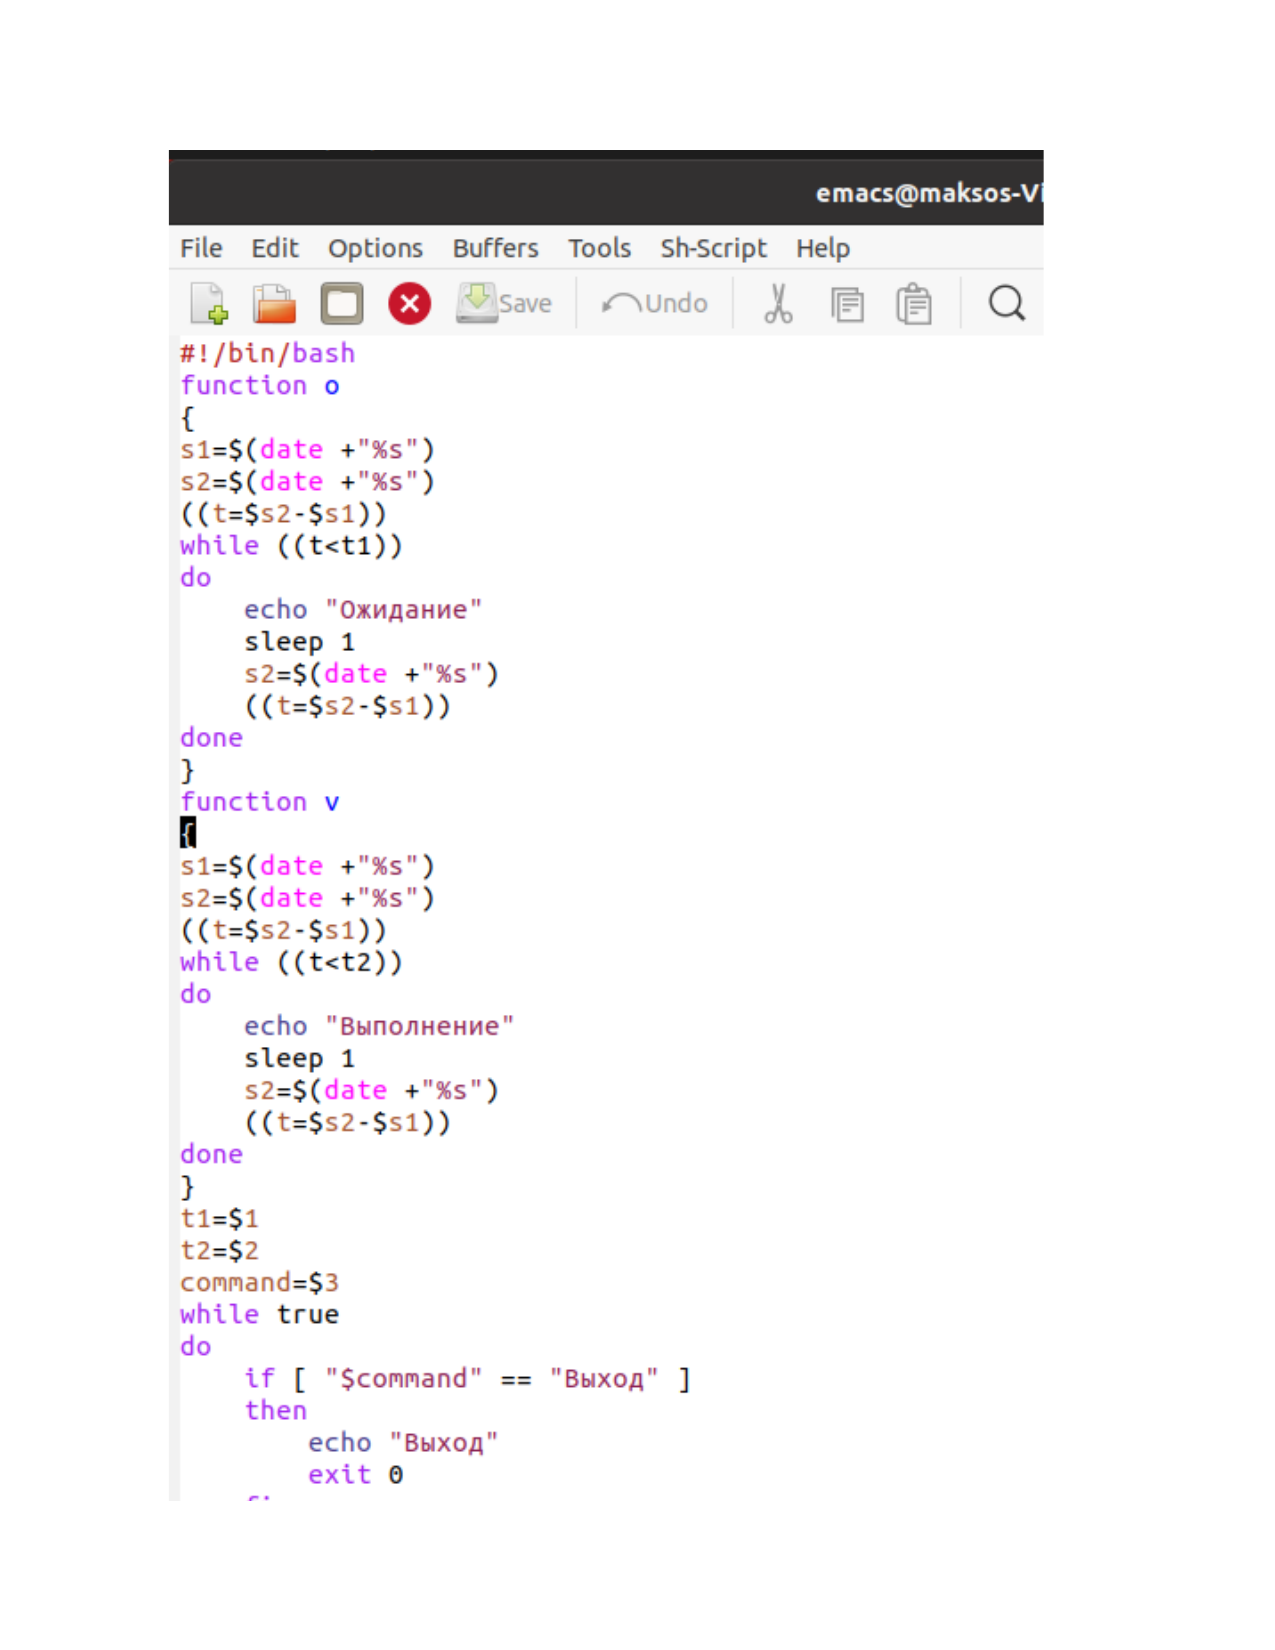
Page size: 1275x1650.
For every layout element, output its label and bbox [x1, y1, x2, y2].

picture [168, 150, 1044, 1501]
